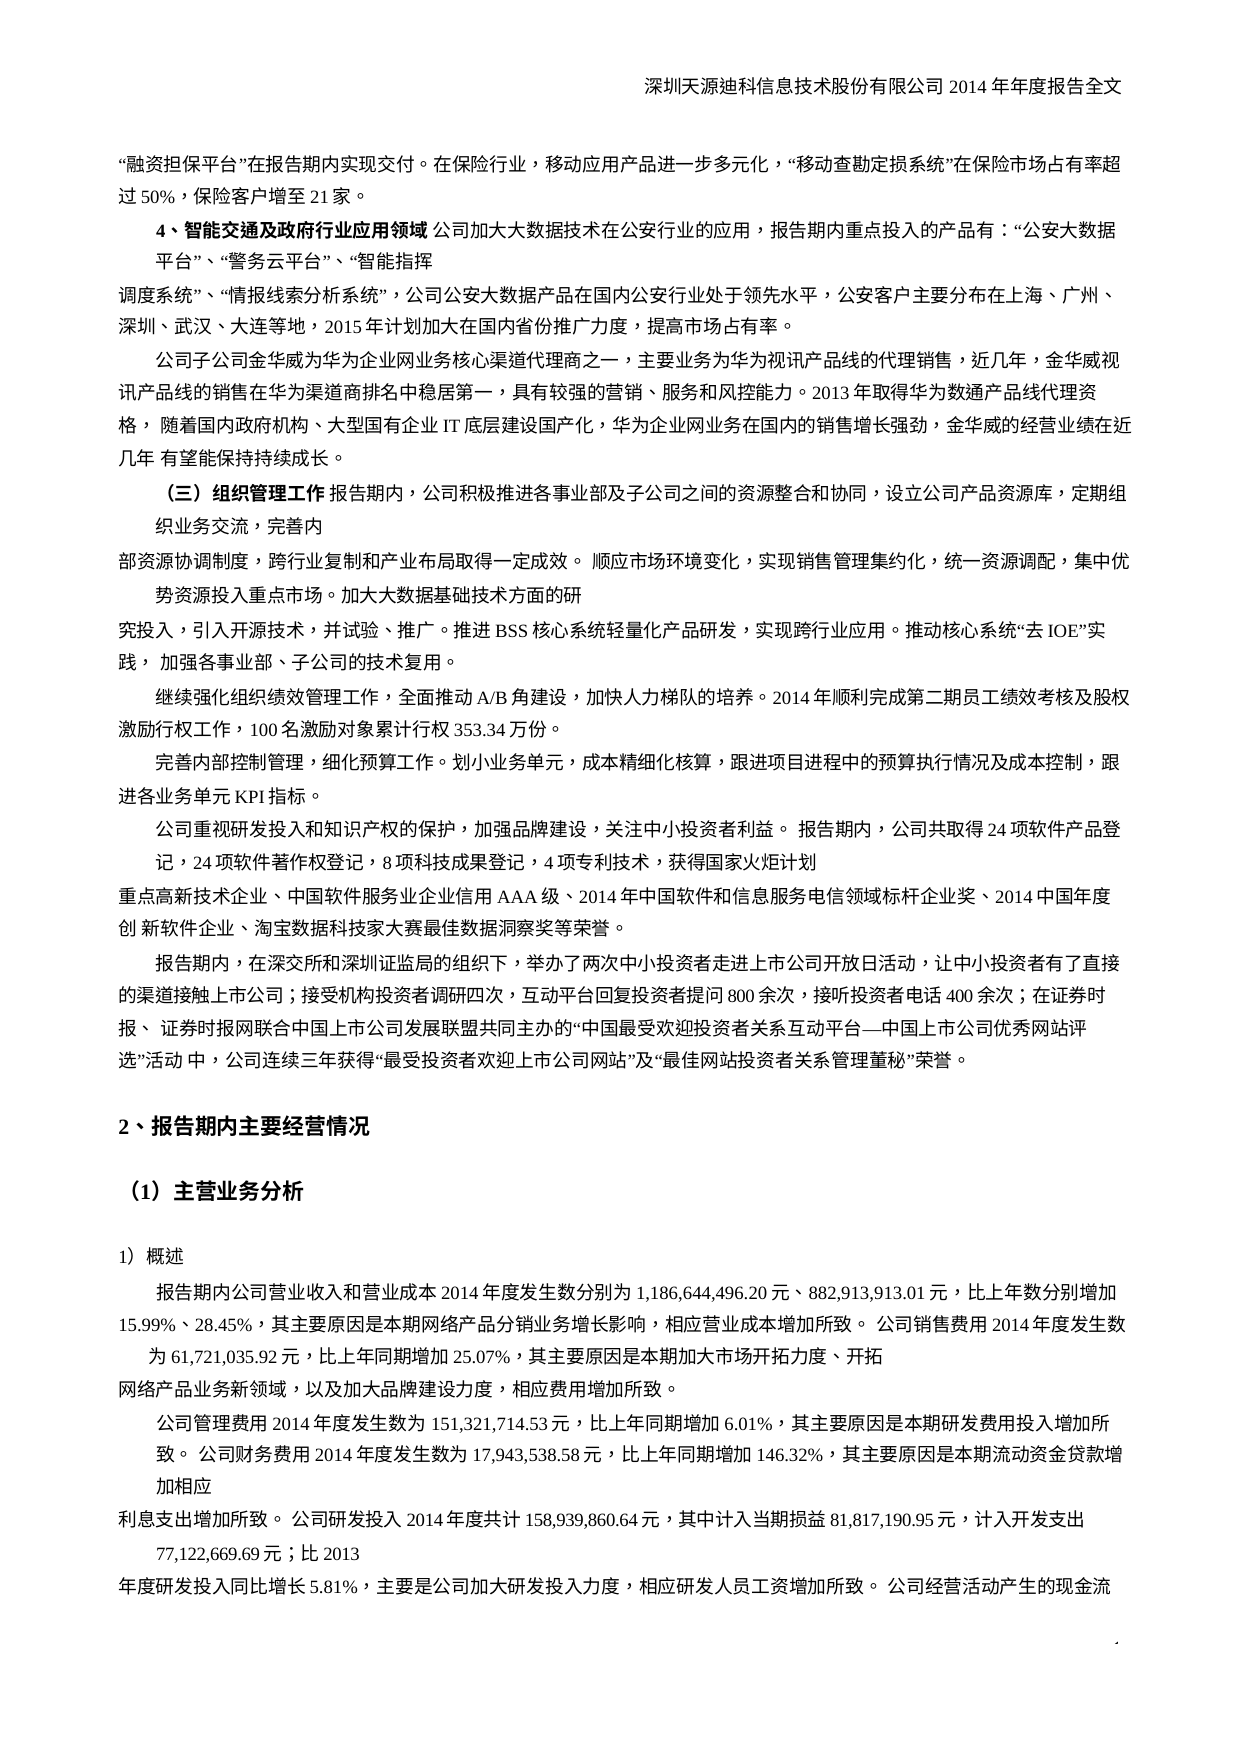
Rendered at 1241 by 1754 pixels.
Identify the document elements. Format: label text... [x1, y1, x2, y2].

text 公司重视研发投入和知识产权的保护，加强品牌建设，关注中小投资者利益。 报告期内，公司共取得24项软件产品登记，24项软件著作权登记，8项科技成果登记，4项专利技术，获得国家火炬计划 [156, 816, 1133, 875]
text 公司子公司金华威为华为企业网业务核心渠道代理商之一，主要业务为华为视讯产品线的代理销售，近几年，金华威视 讯产品线的销售在华为渠道商排名中稳居第一，具有较强的营销、服务和风控能力。2013年取得华为数通产品线代理资格， 随着国内政府机构、大型国有企业IT底层建设国产化，华为企业网业务在国内的销售增长强劲，金华威的经营业绩在近几年 有望能保持持续成长。 [118, 347, 1133, 470]
text 部资源协调制度，跨行业复制和产业布局取得一定成效。 顺应市场环境变化，实现销售管理集约化，统一资源调配，集中优势资源投入重点市场。加大大数据基础技术方面的研 [118, 549, 1133, 608]
text 重点高新技术企业、中国软件服务业企业信用AAA级、2014年中国软件和信息服务电信领域标杆企业奖、2014中国年度创 新软件企业、淘宝数据科技家大赛最佳数据洞察奖等荣誉。 [118, 883, 1117, 940]
subtitle 2、报告期内主要经营情况 [118, 1111, 1133, 1141]
text 网络产品业务新领域，以及加大品牌建设力度，相应费用增加所致。 [118, 1376, 1133, 1402]
text 4、智能交通及政府行业应用领域 公司加大大数据技术在公安行业的应用，报告期内重点投入的产品有：“公安大数据平台”、“警务云平台”、“智能指挥 [156, 217, 1118, 274]
text 报告期内，在深交所和深圳证监局的组织下，举办了两次中小投资者走进上市公司开放日活动，让中小投资者有了直接 的渠道接触上市公司；接受机构投资者调研四次，互动平台回复投资者提问800余次，接听投资者电话400余次；在证券时报、 证券时报网联合中国上市公司发展联盟共同主办的“中国最受欢迎投资者关系互动平台—中国上市公司优秀网站评选”活动 中，公司连续三年获得“最受投资者欢迎上市公司网站”及“最佳网站投资者关系管理董秘”荣誉。 [118, 950, 1133, 1073]
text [118, 1573, 1122, 1599]
text 公司管理费用2014年度发生数为 151,321,714.53元，比上年同期增加6.01%，其主要原因是本期研发费用投入增加所致。 公司财务费用2014年度发生数为17,943,538.58元，比上年同期增加146.32%，其主要原因是本期流动资金贷款增加相应 [156, 1410, 1134, 1499]
text 究投入，引入开源技术，并试验、推广。推进BSS核心系统轻量化产品研发，实现跨行业应用。推动核心系统“去IOE”实践， 加强各事业部、子公司的技术复用。 [118, 617, 1133, 675]
text 利息支出增加所致。 公司研发投入2014年度共计158,939,860.64元，其中计入当期损益81,817,190.95元，计入开发支出77,122,669.69元；比2013 [118, 1507, 1133, 1566]
text “融资担保平台”在报告期内实现交付。在保险行业，移动应用产品进一步多元化，“移动查勘定损系统”在保险市场占有率超 过50%，保险客户增至21家。 [118, 152, 1123, 209]
subtitle （1）主营业务分析 [118, 1176, 1133, 1205]
text 报告期内公司营业收入和营业成本2014年度发生数分别为1,186,644,496.20元、882,913,913.01元，比上年数分别增加 [156, 1279, 1133, 1305]
text 继续强化组织绩效管理工作，全面推动A/B角建设，加快人力梯队的培养。2014年顺利完成第二期员工绩效考核及股权 激励行权工作，100名激励对象累计行权353.34万份。 [118, 684, 1133, 742]
text 1）概述 [118, 1243, 1133, 1269]
text 调度系统”、“情报线索分析系统”，公司公安大数据产品在国内公安行业处于领先水平，公安客户主要分布在上海、广州、 深圳、武汉、大连等地，2015年计划加大在国内省份推广力度，提高市场占有率。 [118, 282, 1120, 339]
text 完善内部控制管理，细化预算工作。划小业务单元，成本精细化核算，跟进项目进程中的预算执行情况及成本控制，跟 进各业务单元KPI指标。 [118, 749, 1133, 808]
text 15.99%、28.45%，其主要原因是本期网络产品分销业务增长影响，相应营业成本增加所致。 公司销售费用2014年度发生数为61,721,035.92元，比上年同期增加25.07%，其主要原因是本期加大市场开拓力度、开拓 [118, 1311, 1133, 1369]
text （三）组织管理工作 报告期内，公司积极推进各事业部及子公司之间的资源整合和协同，设立公司产品资源库，定期组织业务交流，完善内 [156, 480, 1133, 539]
